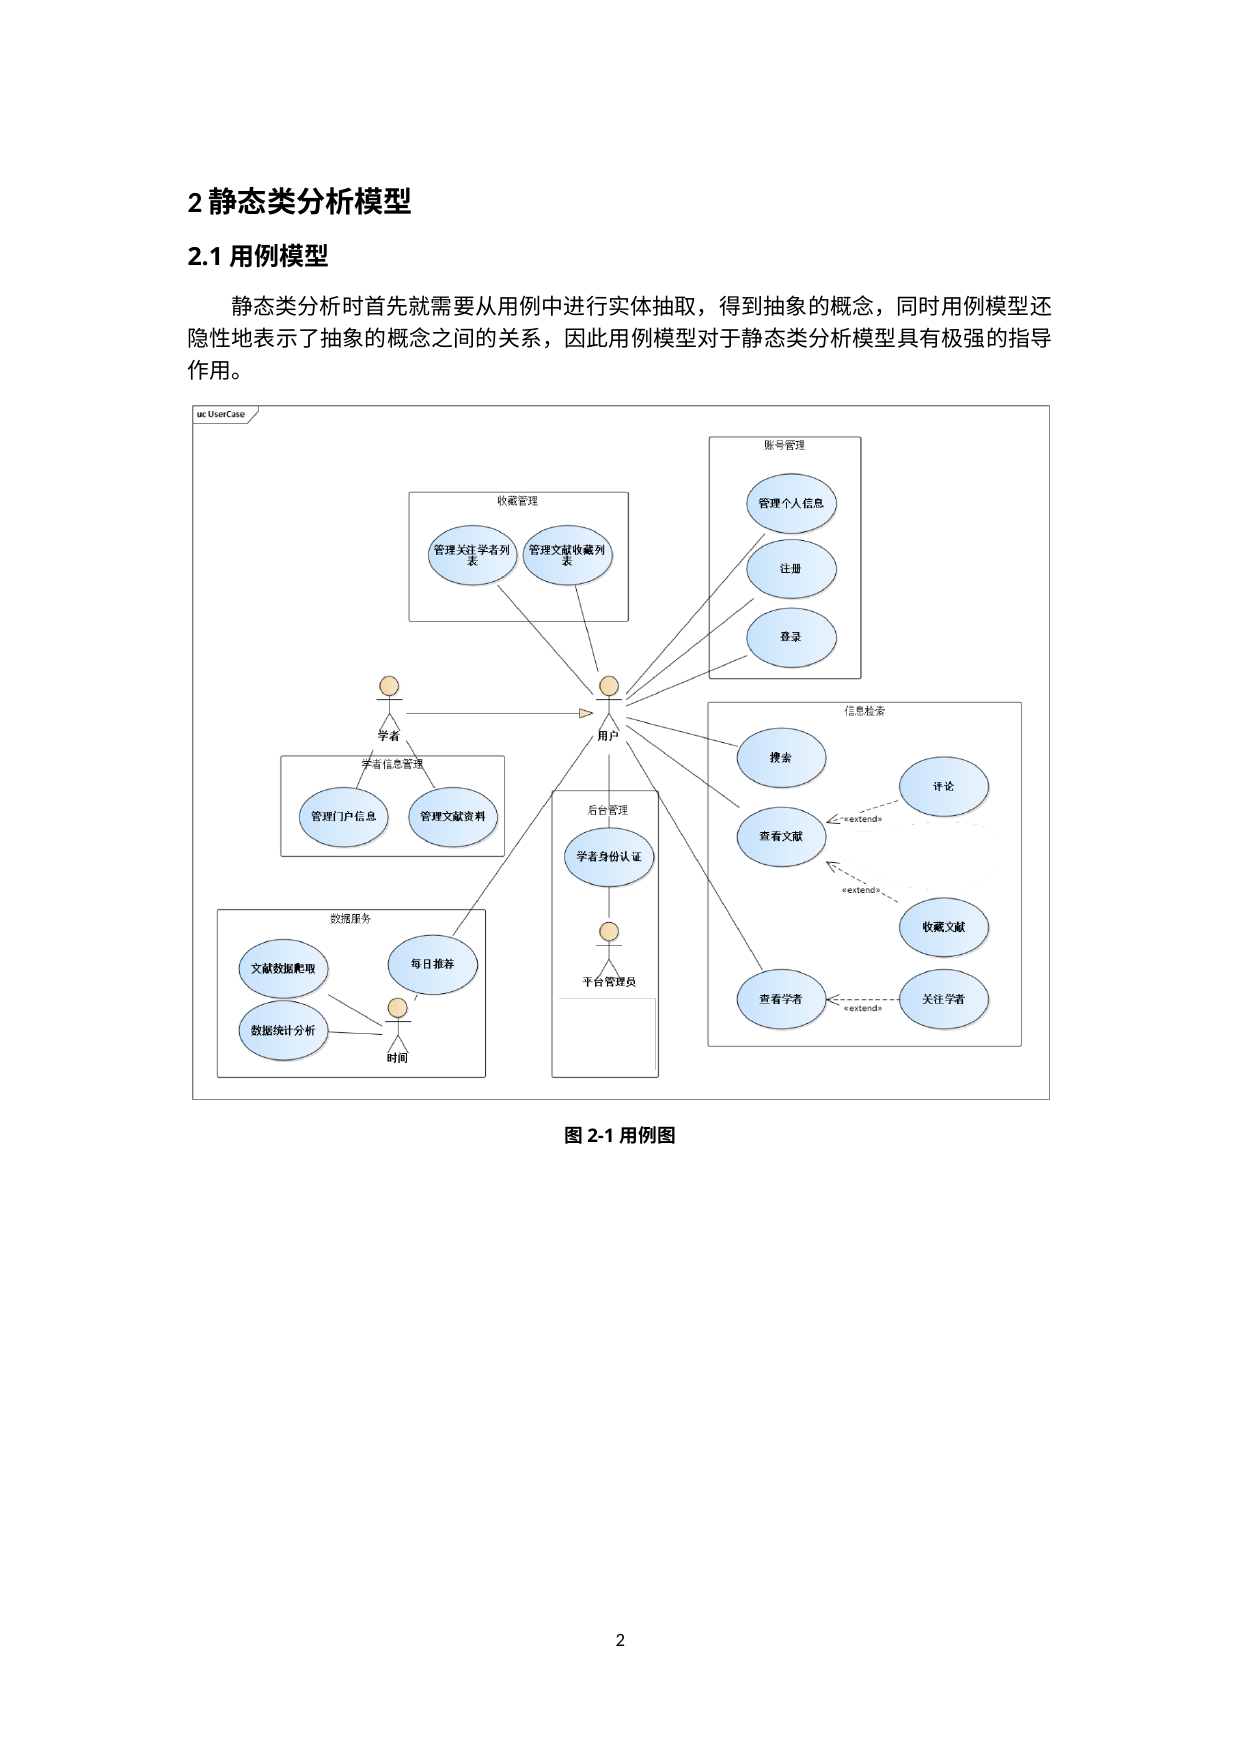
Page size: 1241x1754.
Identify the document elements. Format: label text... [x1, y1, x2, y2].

text 静态类分析时首先就需要从用例中进行实体抽取，得到抽象的概念，同时用例模型还隐性地表示了抽象的概念之间的关系，因此用例模型对于静态类分析模型具有极强的指导作用。 [187, 289, 1053, 384]
picture [187, 400, 1053, 1104]
text 图2-1 用例图 [187, 1120, 1053, 1147]
